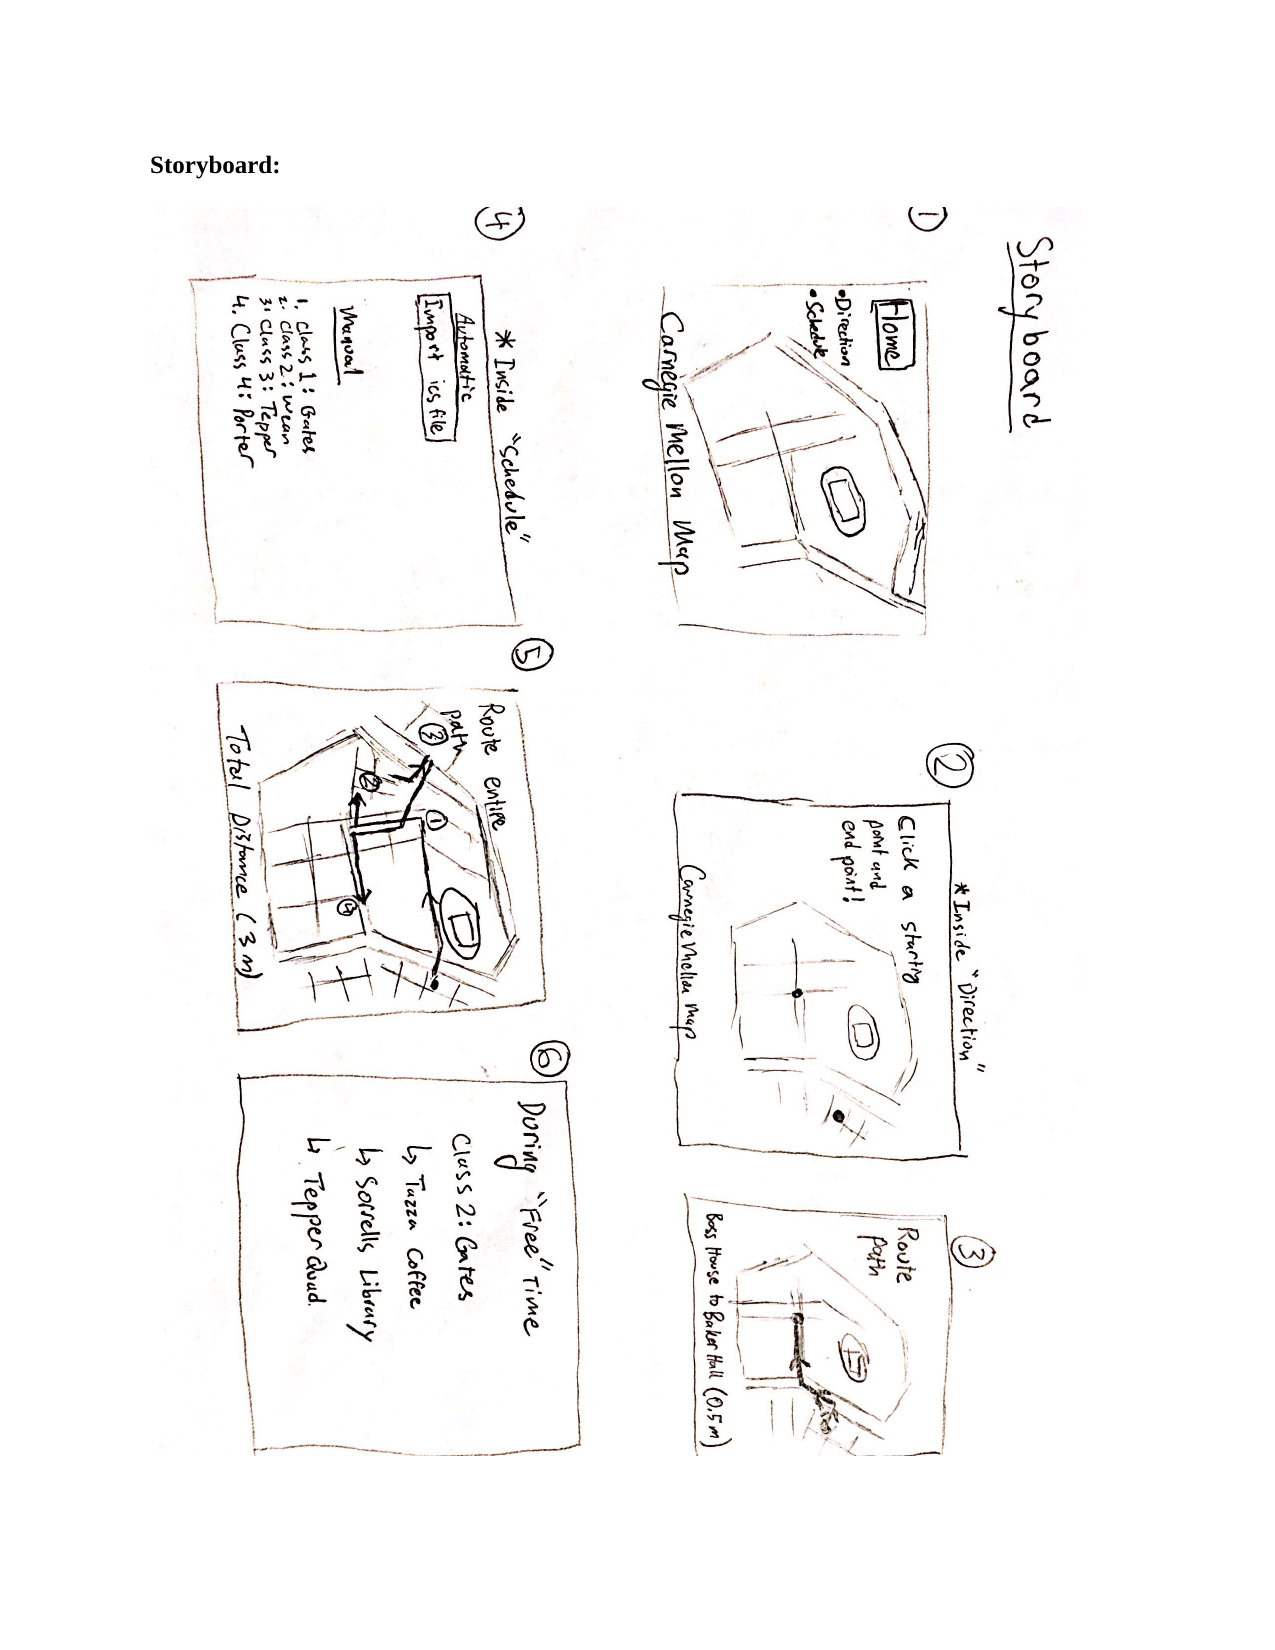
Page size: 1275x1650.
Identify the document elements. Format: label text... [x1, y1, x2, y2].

text Storyboard: [150, 150, 1125, 179]
picture [150, 207, 1082, 1456]
